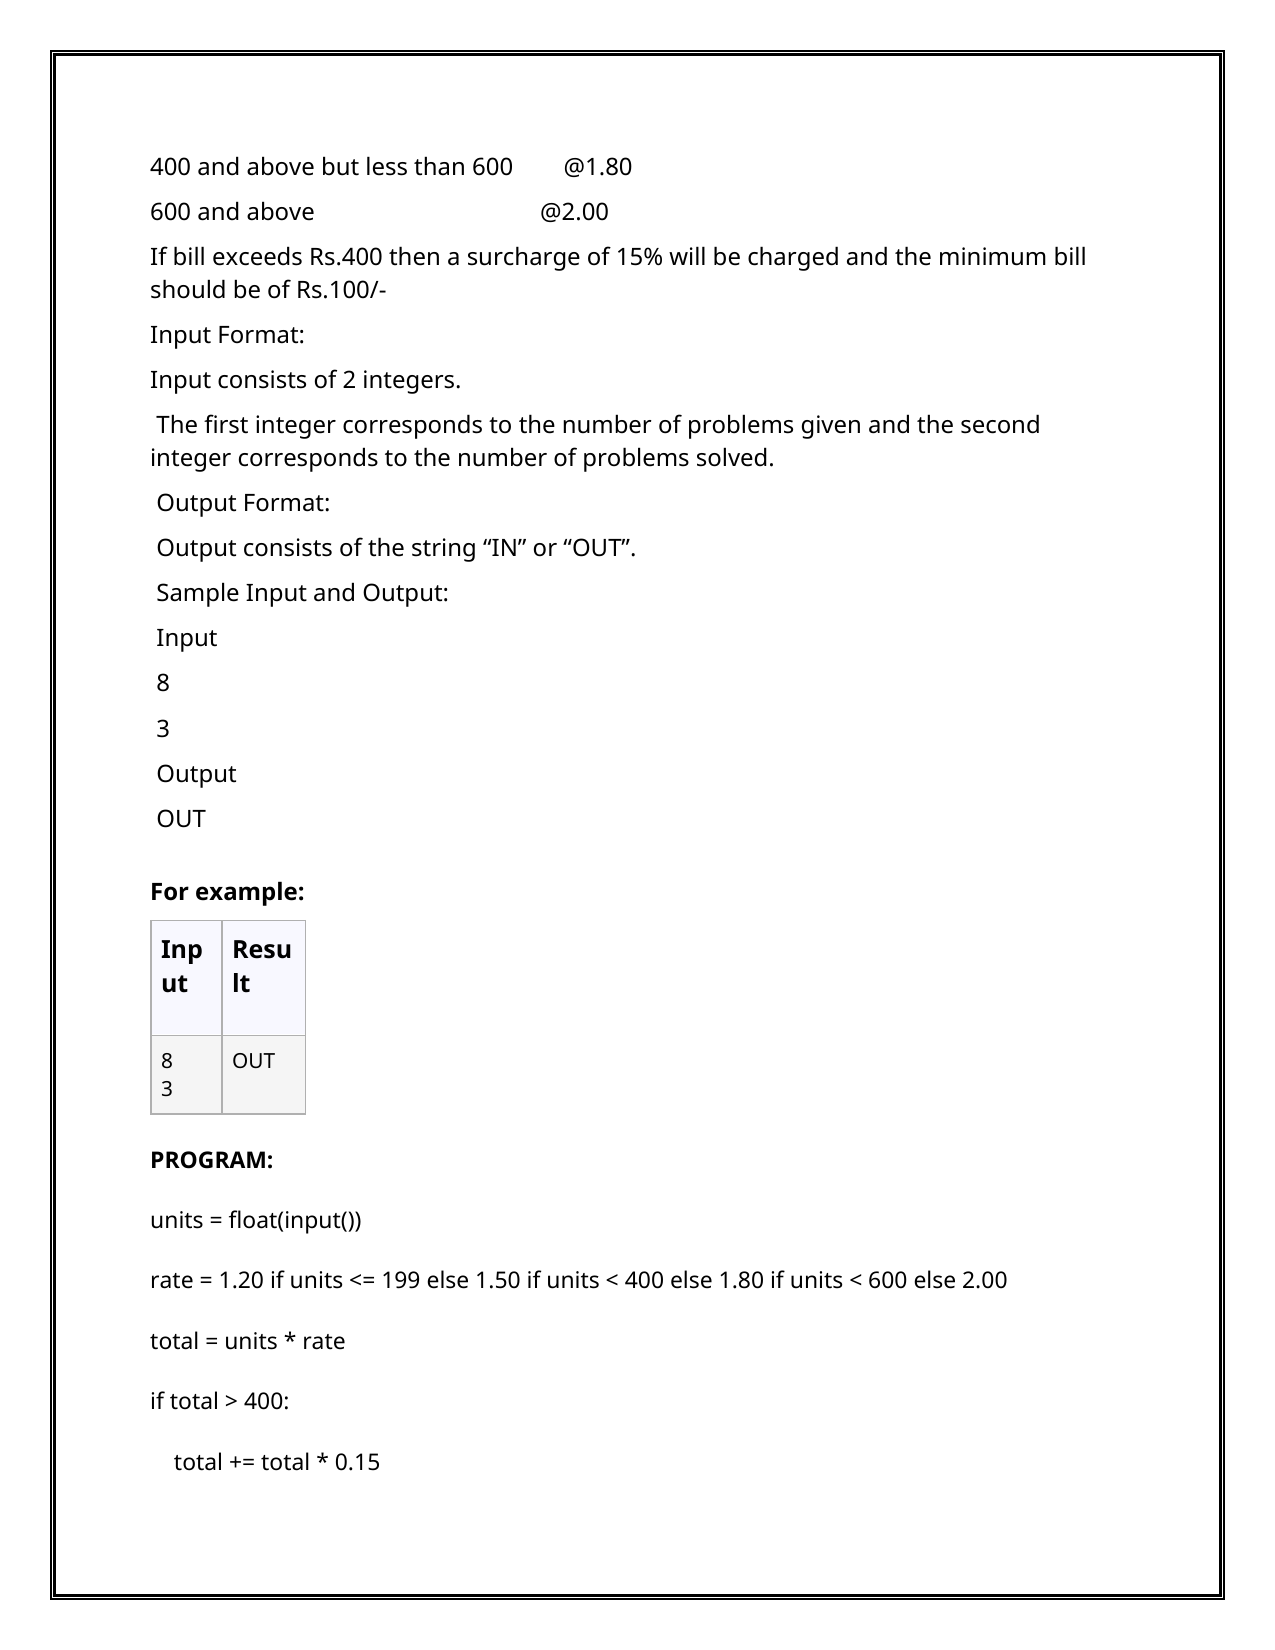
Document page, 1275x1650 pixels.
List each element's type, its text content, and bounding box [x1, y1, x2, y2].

text 600 and above @2.00 [150, 195, 1125, 228]
text Input consists of 2 integers. [150, 363, 1125, 396]
text PROGRAM: [150, 1144, 1125, 1175]
text 400 and above but less than 600 @1.80 [150, 150, 1125, 183]
table_cell OUT [223, 1036, 305, 1113]
text If bill exceeds Rs.400 then a surcharge of 15% will be charged and the minimum bill should be of Rs.100/- [150, 240, 1125, 305]
text For example: [150, 875, 1125, 907]
text total += total * 0.15 [150, 1446, 1125, 1477]
text Output [150, 756, 1125, 789]
text Output consists of the string “IN” or “OUT”. [150, 531, 1125, 563]
text rate = 1.20 if units <= 199 else 1.50 if units < 400 else 1.80 if units < 600 else 2.00 [150, 1264, 1125, 1296]
text The first integer corresponds to the number of problems given and the second integer corresponds to the number of problems solved. [150, 408, 1125, 473]
table_header Result [223, 921, 305, 1034]
text Input Format: [150, 318, 1125, 351]
text 8 [150, 666, 1125, 699]
text units = float(input()) [150, 1204, 1125, 1235]
text Input [150, 621, 1125, 654]
text if total > 400: [150, 1385, 1125, 1417]
text Output Format: [150, 486, 1125, 518]
text Sample Input and Output: [150, 576, 1125, 609]
text OUT [150, 802, 1125, 862]
text 3 [150, 711, 1125, 744]
text total = units * rate [150, 1325, 1125, 1356]
table_cell 8 3 [152, 1036, 221, 1113]
table_header Input [152, 921, 221, 1034]
